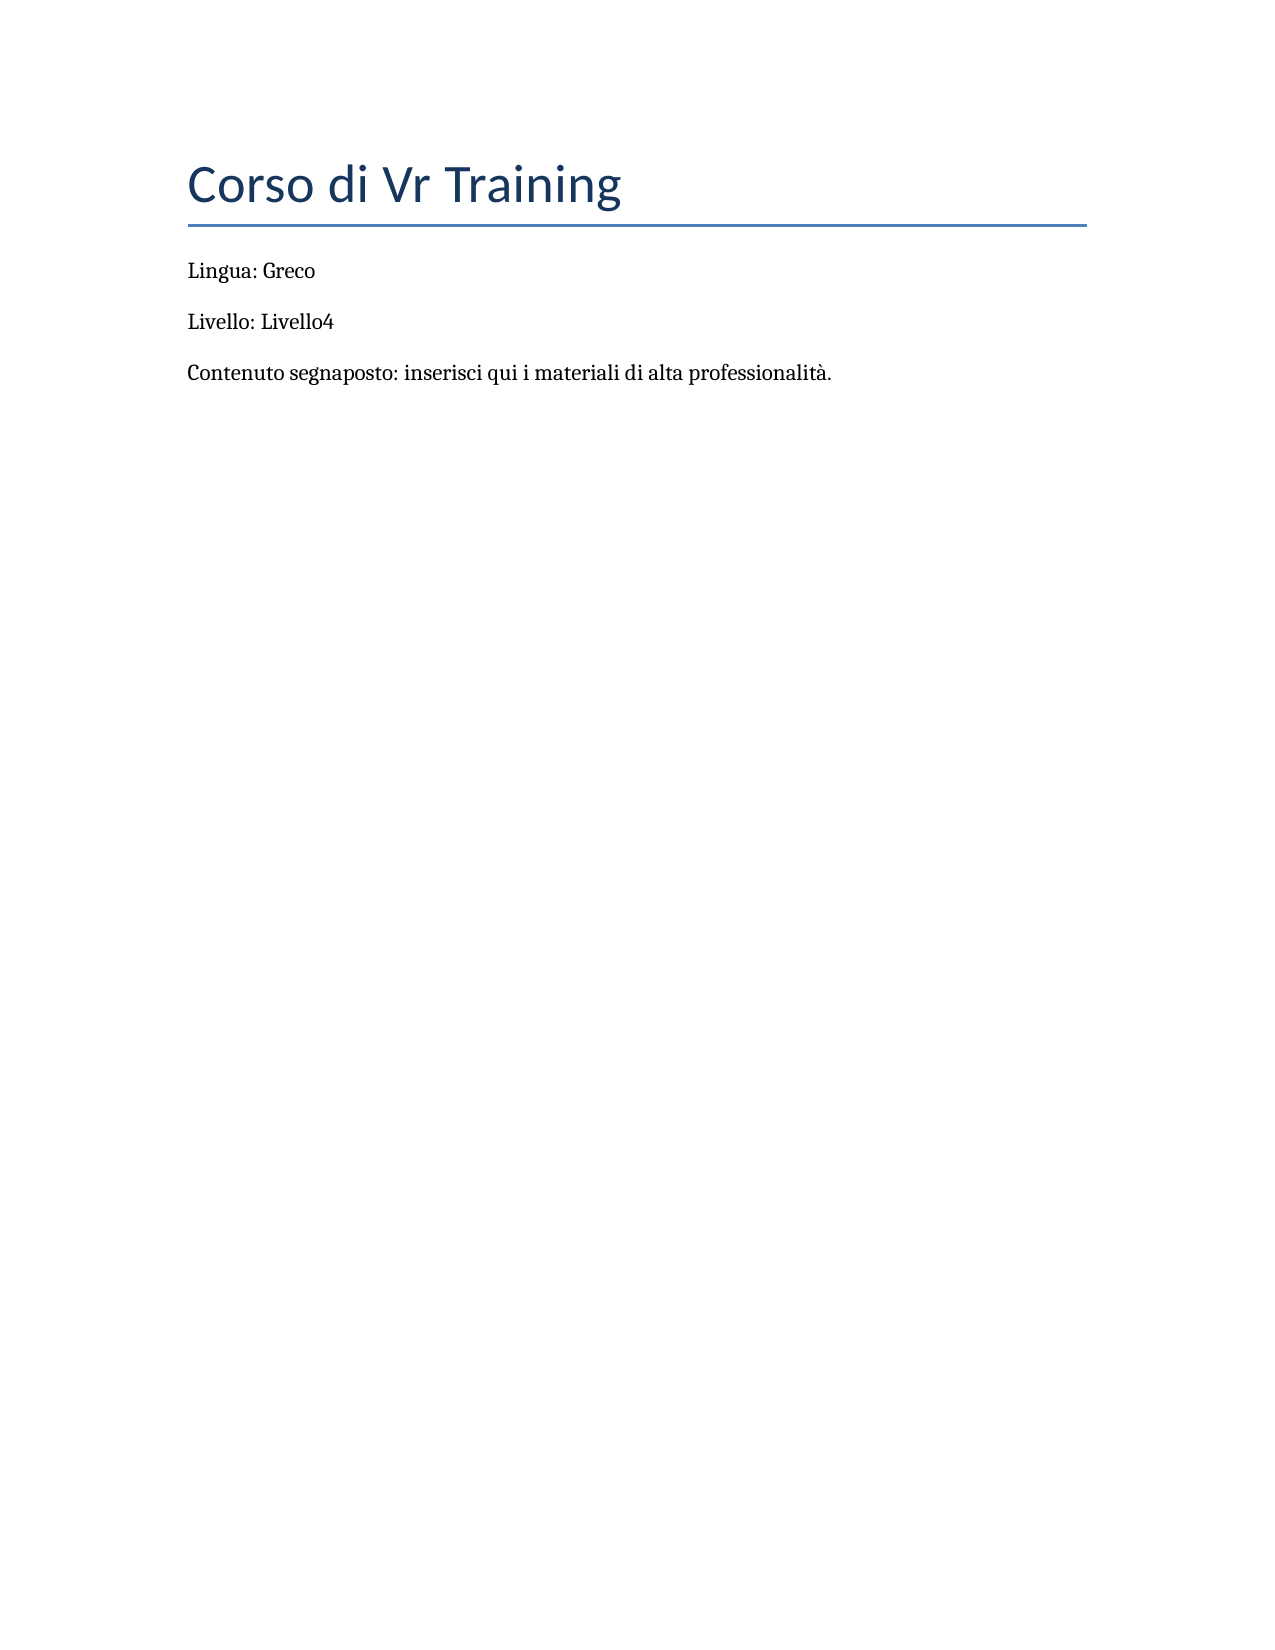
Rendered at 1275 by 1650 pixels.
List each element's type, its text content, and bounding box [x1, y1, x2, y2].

text Livello: Livello4 [187, 309, 1087, 335]
text Contenuto segnaposto: inserisci qui i materiali di alta professionalità. [187, 360, 1087, 386]
text Lingua: Greco [187, 258, 1087, 284]
title Corso di Vr Training [187, 150, 1087, 227]
